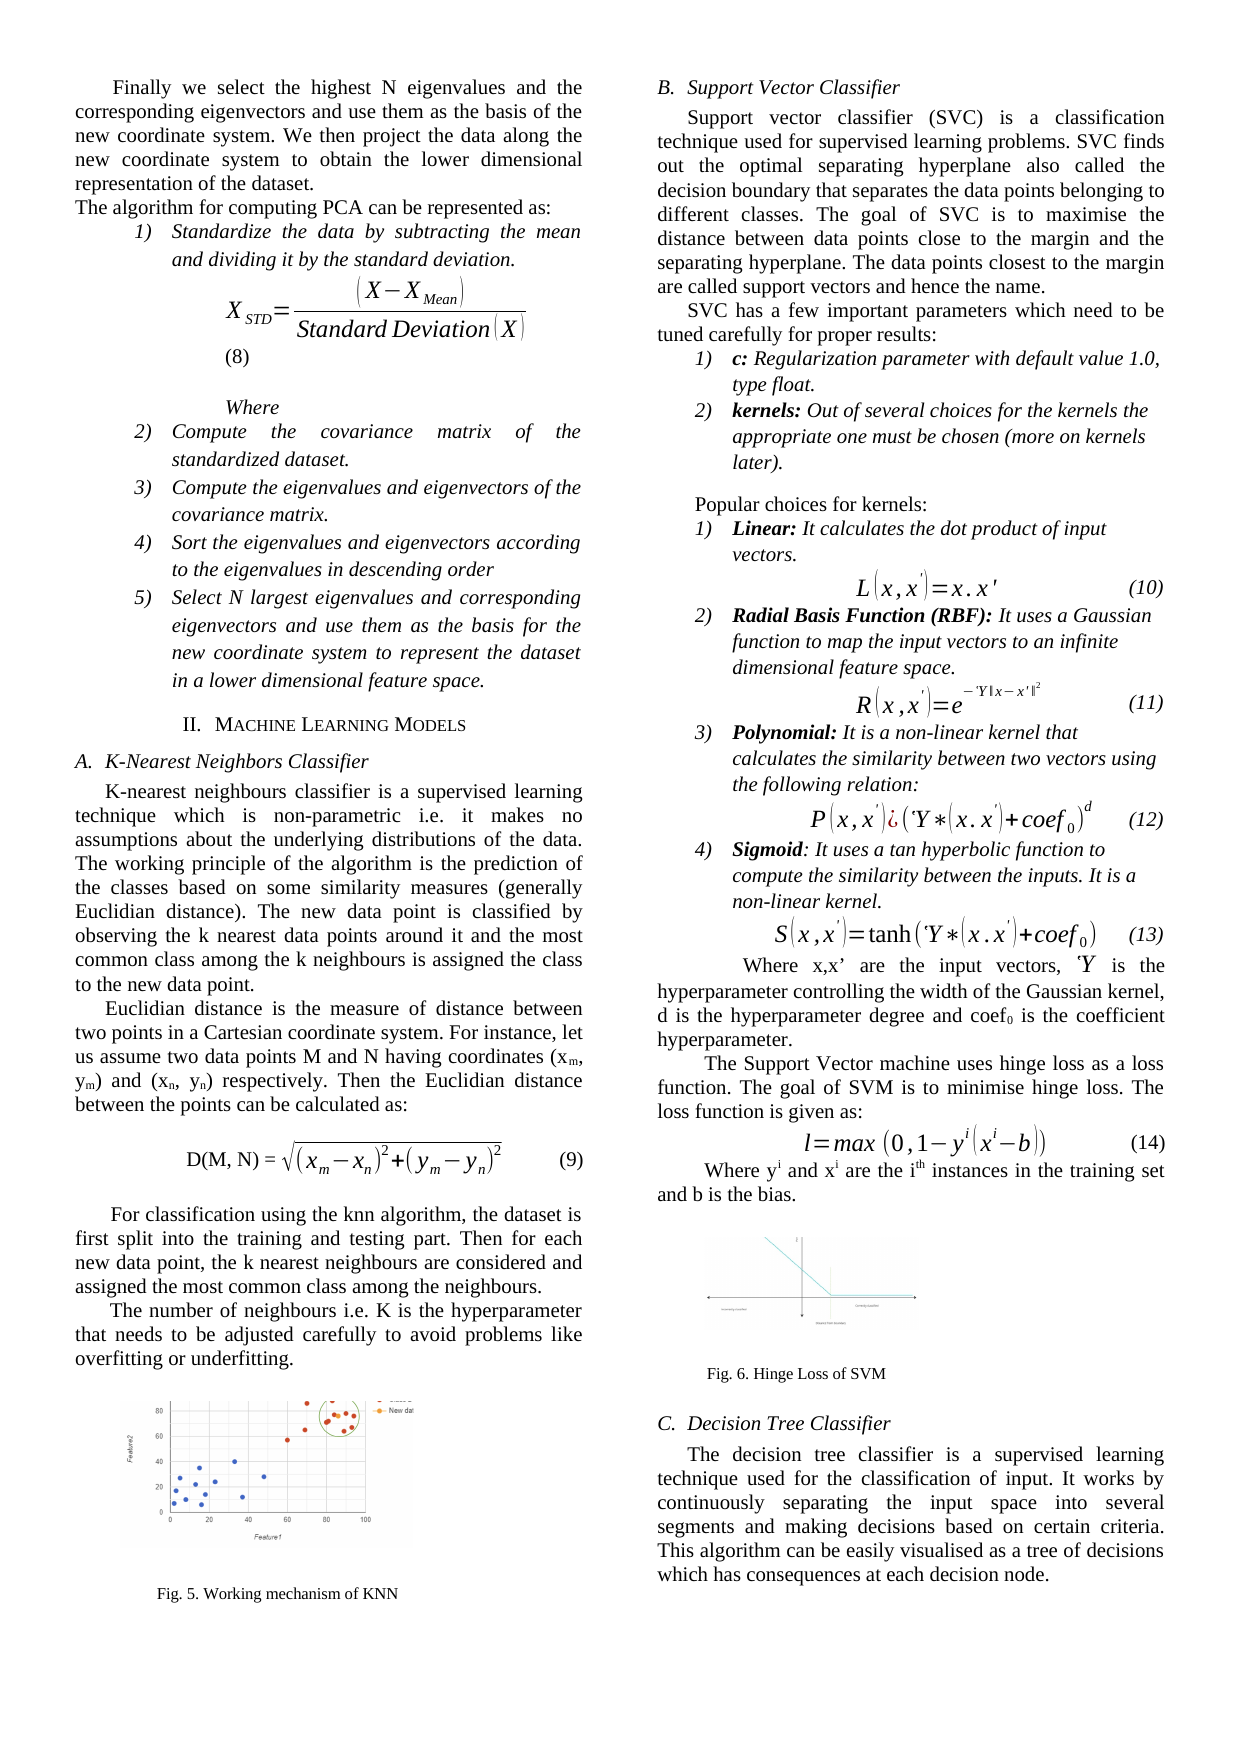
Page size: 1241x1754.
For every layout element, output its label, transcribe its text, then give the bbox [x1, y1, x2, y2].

text Where x,x’ are the input vectors, is the hyperparameter controlling the width of the Gaussian kernel, d is the hyperparameter degree and coef0 is the coefficient hyperparameter. [657, 951, 1165, 1051]
list (10) [732, 568, 1165, 603]
subtitle Decision Tree Classifier [657, 1411, 1165, 1435]
list Sort the eigenvalues and eigenvectors according to the eigenvalues in descending order [134, 530, 583, 581]
subtitle K-Nearest Neighbors Classifier [75, 749, 583, 773]
list (13) [732, 914, 1165, 951]
text Support vector classifier (SVC) is a classification technique used for supervised learning problems. SVC finds out the optimal separating hyperplane also called the decision boundary that separates the data points belonging to different classes. The goal of SVC is to maximise the distance between data points close to the margin and the separating hyperplane. The data points closest to the margin are called support vectors and hence the name. [657, 105, 1165, 298]
text (8) [225, 274, 583, 368]
text K-nearest neighbours classifier is a supervised learning technique which is non-parametric i.e. it makes no assumptions about the underlying distributions of the data. The working principle of the algorithm is the prediction of the classes based on some similarity measures (generally Euclidian distance). The new data point is classified by observing the k nearest data points around it and the most common class among the k neighbours is assigned the class to the new data point. [75, 779, 583, 996]
text The number of neighbours i.e. K is the hyperparameter that needs to be adjusted carefully to avoid problems like overfitting or underfitting. [75, 1298, 583, 1370]
list kernels: Out of several choices for the kernels the appropriate one must be chosen (more on kernels later). [694, 398, 1165, 474]
text The decision tree classifier is a supervised learning technique used for the classification of input. It works by continuously separating the input space into several segments and making decisions based on certain criteria. This algorithm can be easily visualised as a tree of decisions which has consequences at each decision node. [657, 1441, 1165, 1586]
picture [120, 1401, 414, 1548]
list Select N largest eigenvalues and corresponding eigenvectors and use them as the basis for the new coordinate system to represent the dataset in a lower dimensional feature space. [134, 585, 583, 692]
text Popular choices for kernels: [657, 492, 1165, 516]
text Finally we select the highest N eigenvalues and the corresponding eigenvectors and use them as the basis of the new coordinate system. We then project the data along the new coordinate system to obtain the lower dimensional representation of the dataset. [75, 75, 583, 195]
list Radial Basis Function (RBF): It uses a Gaussian function to map the input vectors to an infinite dimensional feature space. [694, 603, 1165, 679]
list (14) [732, 1123, 1165, 1158]
text SVC has a few important parameters which need to be tuned carefully for proper results: [657, 298, 1165, 346]
subtitle Machine Learning Models [75, 712, 583, 736]
list Compute the eigenvalues and eigenvectors of the covariance matrix. [134, 474, 583, 526]
list Linear: It calculates the dot product of input vectors. [694, 516, 1165, 566]
text Where yi and xi are the ith instances in the training set and b is the bias. [657, 1158, 1165, 1206]
list Compute the covariance matrix of the standardized dataset. [134, 419, 583, 471]
list (11) [732, 681, 1165, 720]
text D(M, N) = (9) [75, 1140, 583, 1177]
subtitle Support Vector Classifier [657, 75, 1165, 99]
list c: Regularization parameter with default value 1.0, type float. [694, 346, 1165, 396]
text Euclidian distance is the measure of distance between two points in a Cartesian coordinate system. For instance, let us assume two data points M and N having coordinates (xm, ym) and (xn, yn) respectively. Then the Euclidian distance between the points can be calculated as: [75, 996, 583, 1116]
picture [704, 1237, 919, 1330]
list Polynomial: It is a non-linear kernel that calculates the similarity between two vectors using the following relation: [694, 720, 1165, 796]
list Sigmoid: It uses a tan hyperbolic function to compute the similarity between the inputs. It is a non-linear kernel. [694, 837, 1165, 913]
text The algorithm for computing PCA can be represented as: [75, 195, 583, 219]
text For classification using the knn algorithm, the dataset is first split into the training and testing part. Then for each new data point, the k nearest neighbours are considered and assigned the most common class among the neighbours. [75, 1202, 583, 1298]
text Where [225, 395, 583, 419]
list Standardize the data by subtracting the mean and dividing it by the standard deviation. [134, 219, 583, 271]
list (12) [732, 798, 1165, 837]
text The Support Vector machine uses hinge loss as a loss function. The goal of SVM is to minimise hinge loss. The loss function is given as: [657, 1051, 1165, 1123]
